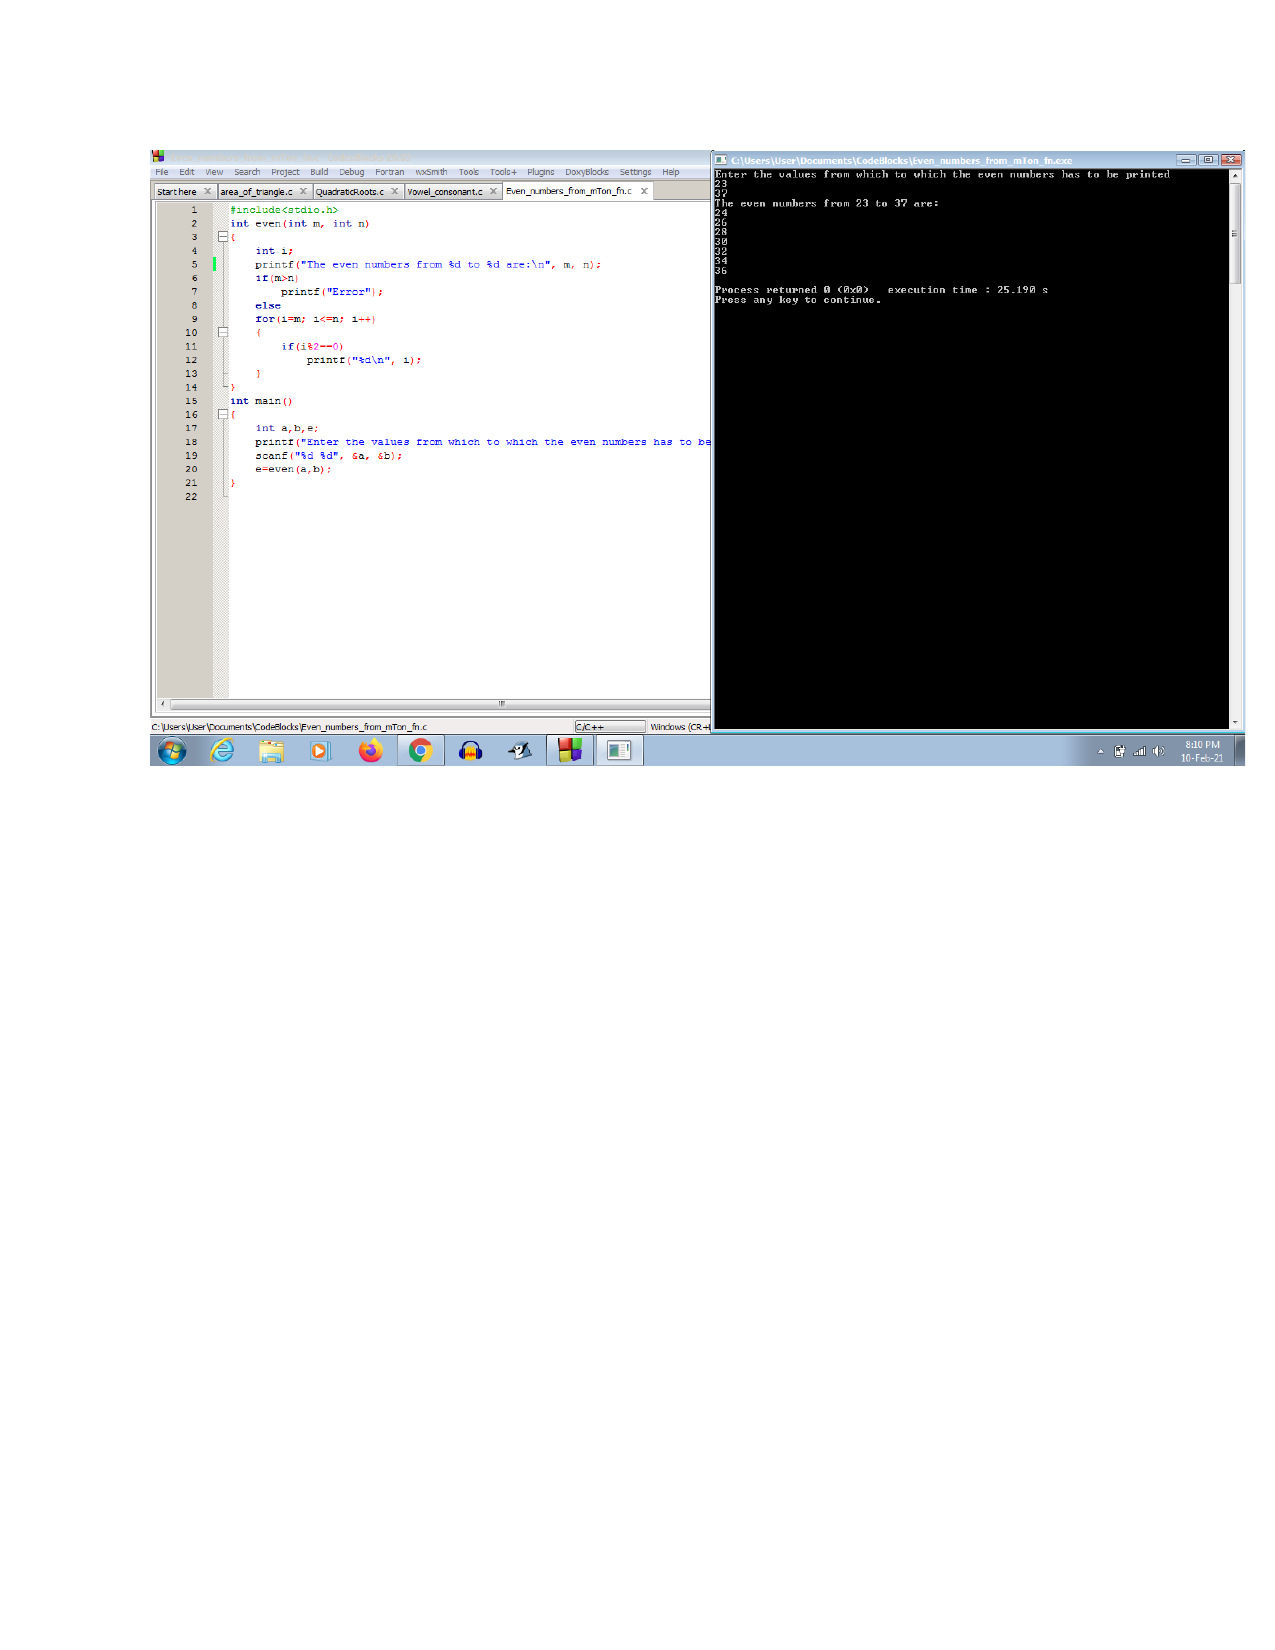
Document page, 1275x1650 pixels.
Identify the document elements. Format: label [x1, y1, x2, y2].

picture [150, 150, 1246, 766]
